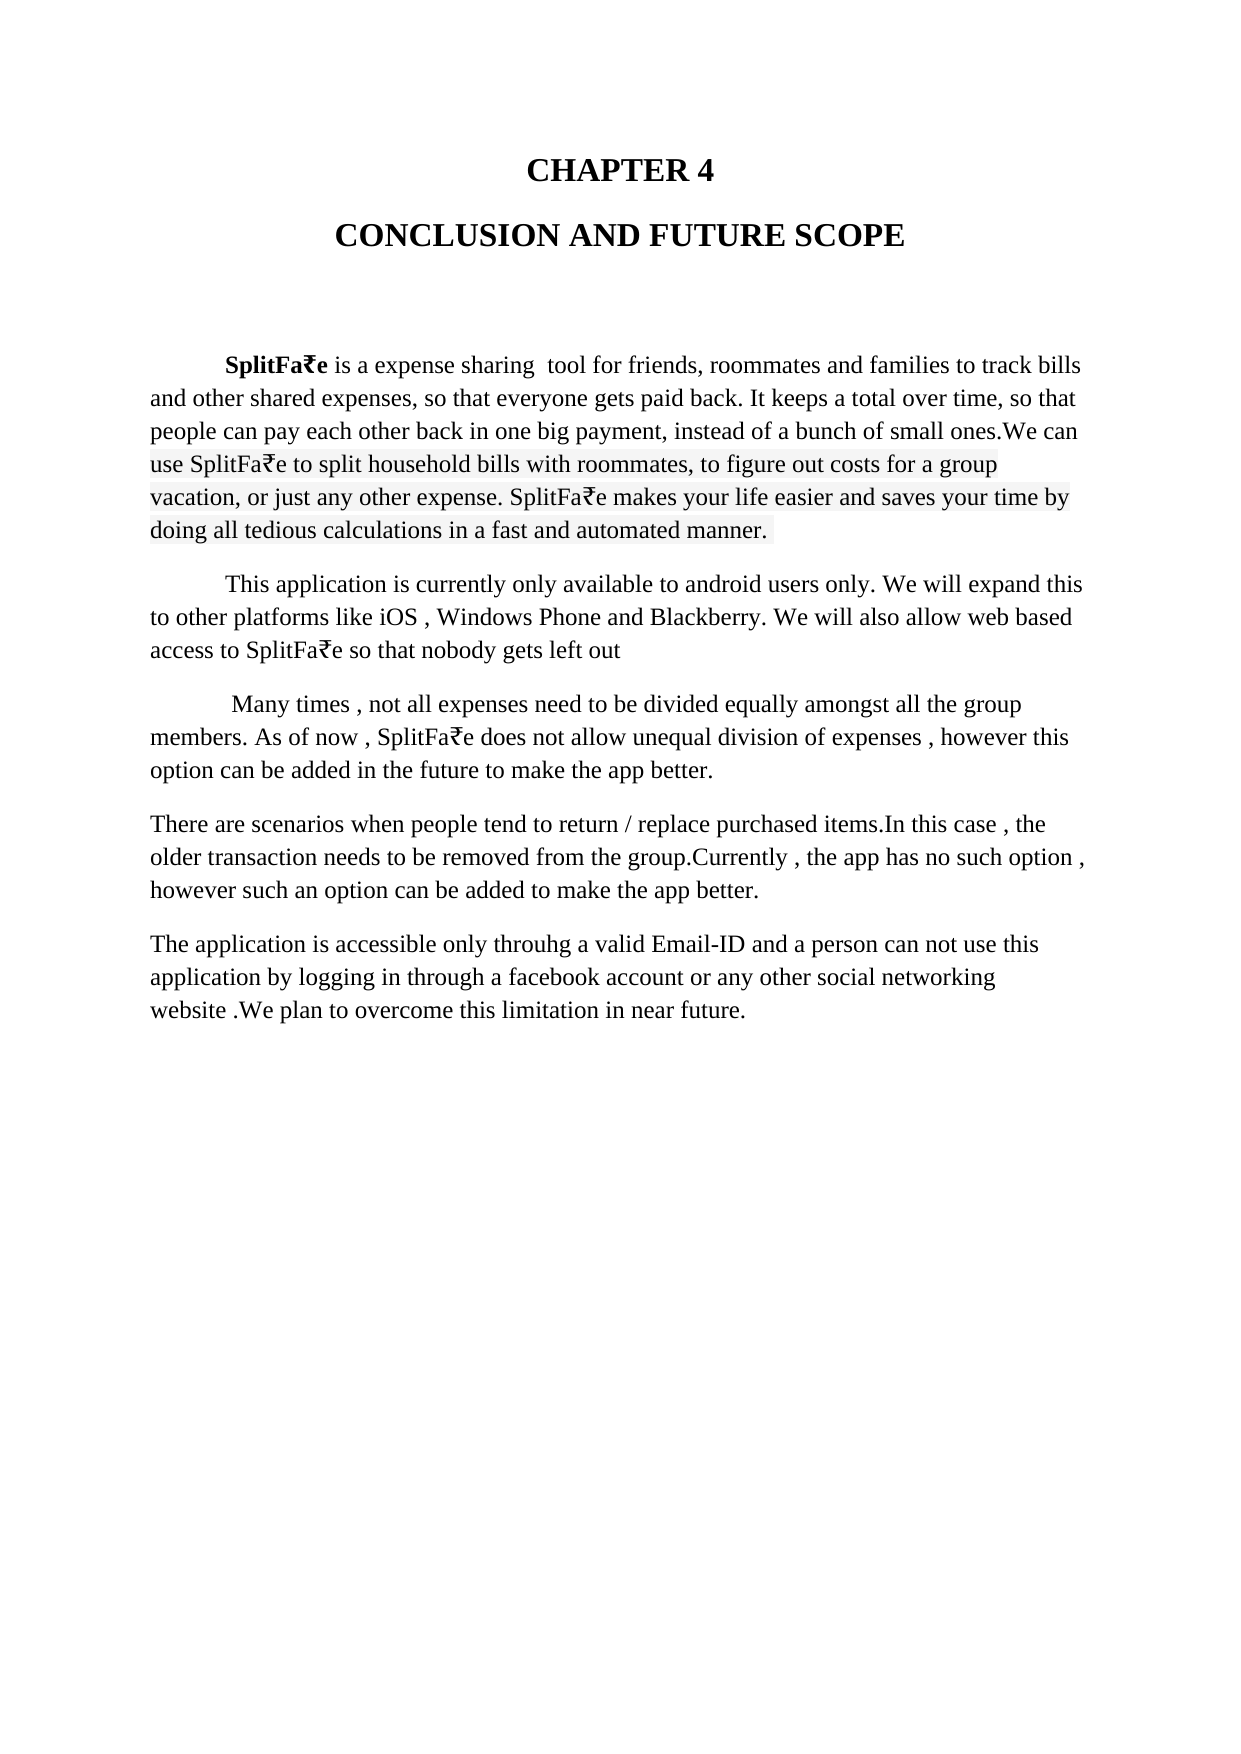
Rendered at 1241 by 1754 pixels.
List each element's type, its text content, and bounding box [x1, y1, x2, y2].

text There are scenarios when people tend to return / replace purchased items.In this case , the older transaction needs to be removed from the group.Currently , the app has no such option , however such an option can be added to make the app better. [150, 809, 1090, 904]
text Many times , not all expenses need to be divided equally amongst all the group members. As of now , SplitFa₹e does not allow unequal division of expenses , however this option can be added in the future to make the app better. [150, 689, 1090, 784]
text The application is accessible only throuhg a valid Email-ID and a person can not use this application by logging in through a facebook account or any other social networking website .We plan to overcome this limitation in near future. [150, 929, 1090, 1024]
text CHAPTER 4 [150, 150, 1090, 188]
text CONCLUSION AND FUTURE SCOPE [150, 215, 1090, 253]
text SplitFa₹e is a expense sharing tool for friends, roommates and families to track bills and other shared expenses, so that everyone gets paid back. It keeps a total over time, so that people can pay each other back in one big payment, instead of a bunch of small ones.We can use SplitFa₹e to split household bills with roommates, to figure out costs for a group vacation, or just any other expense. SplitFa₹e makes your life easier and saves your time by doing all tedious calculations in a fast and automated manner. [150, 350, 1090, 544]
text This application is currently only available to android users only. We will expand this to other platforms like iOS , Windows Phone and Blackberry. We will also allow web based access to SplitFa₹e so that nobody gets left out [150, 569, 1090, 664]
